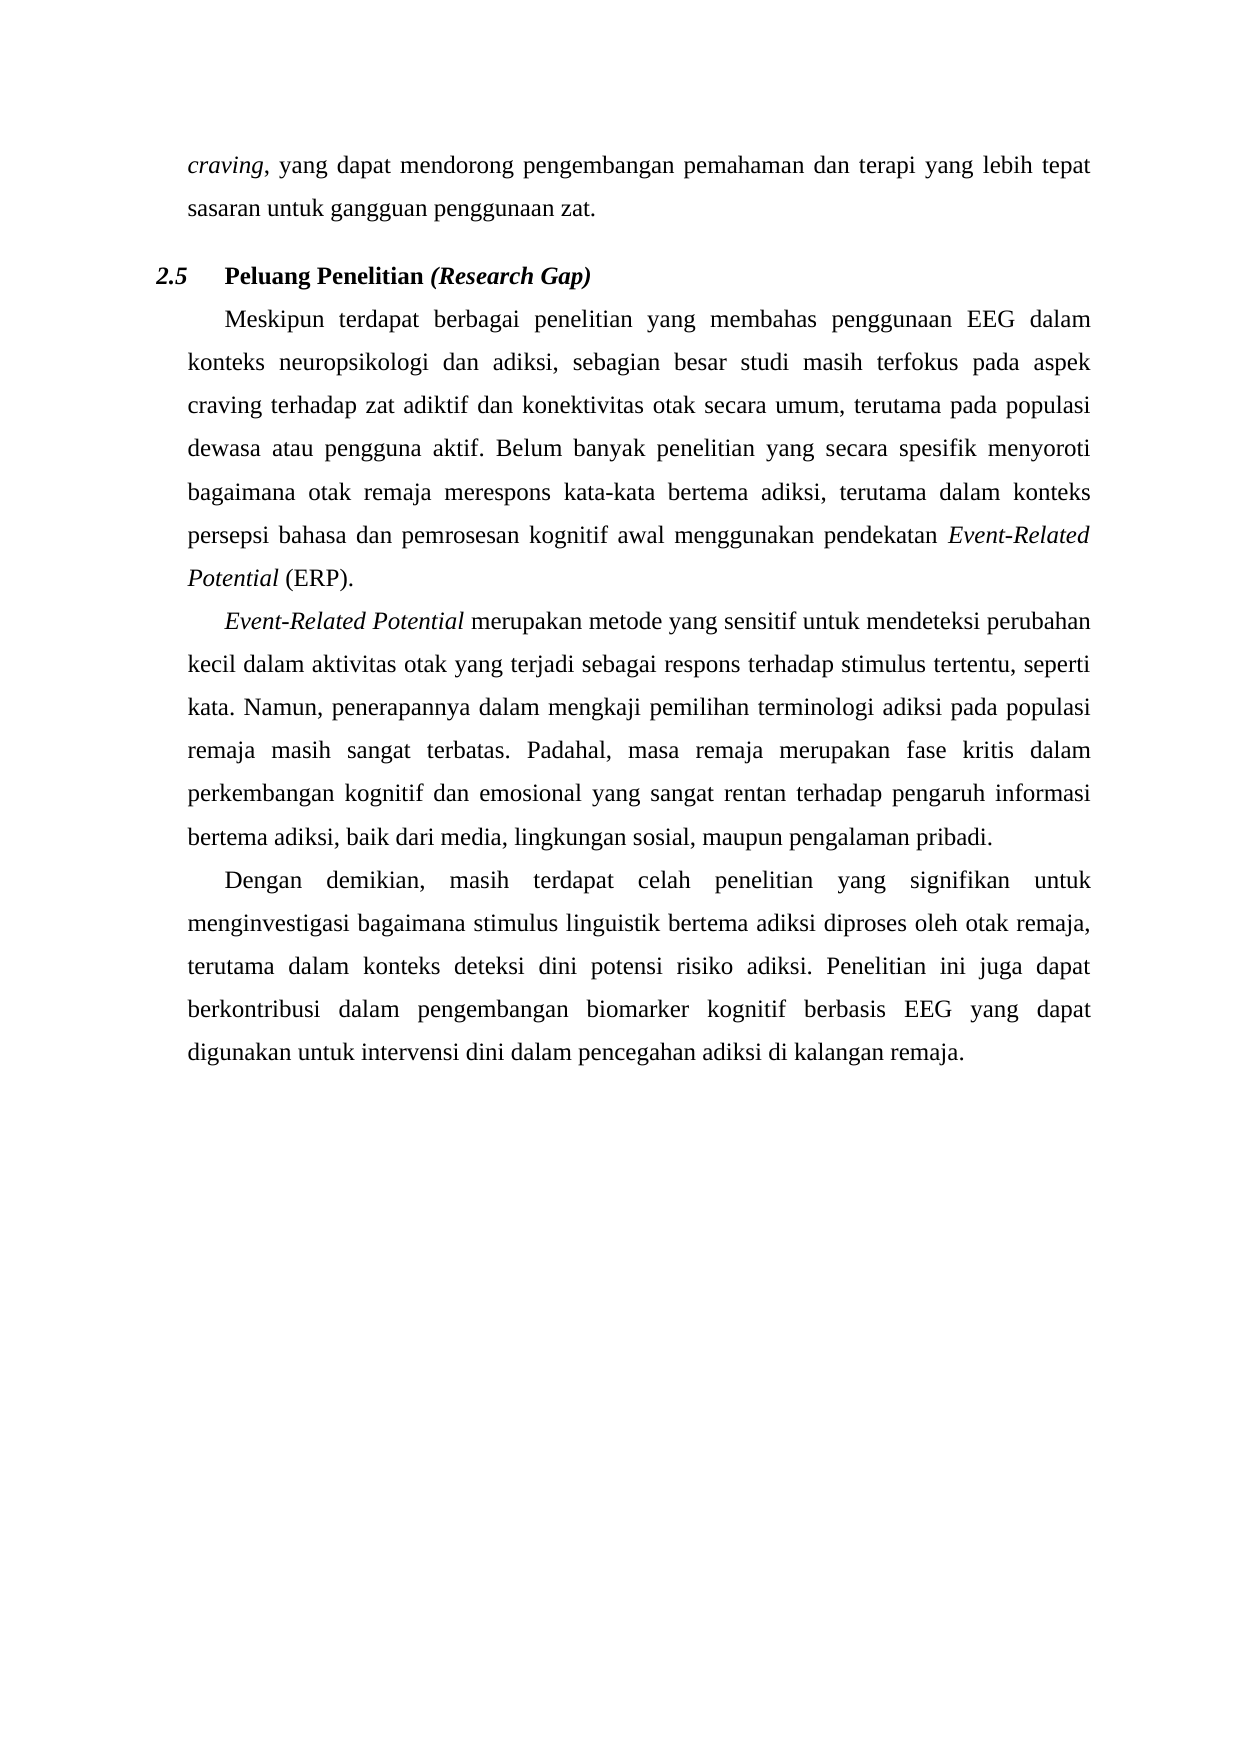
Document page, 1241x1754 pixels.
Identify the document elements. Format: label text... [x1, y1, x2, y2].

text Meskipun terdapat berbagai penelitian yang membahas penggunaan EEG dalam konteks neuropsikologi dan adiksi, sebagian besar studi masih terfokus pada aspek craving terhadap zat adiktif dan konektivitas otak secara umum, terutama pada populasi dewasa atau pengguna aktif. Belum banyak penelitian yang secara spesifik menyoroti bagaimana otak remaja merespons kata-kata bertema adiksi, terutama dalam konteks persepsi bahasa dan pemrosesan kognitif awal menggunakan pendekatan Event-Related Potential (ERP). [187, 304, 1092, 592]
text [187, 150, 1092, 222]
text Peluang Penelitian (Research Gap) [187, 261, 1092, 290]
text Dengan demikian, masih terdapat celah penelitian yang signifikan untuk menginvestigasi bagaimana stimulus linguistik bertema adiksi diproses oleh otak remaja, terutama dalam konteks deteksi dini potensi risiko adiksi. Penelitian ini juga dapat berkontribusi dalam pengembangan biomarker kognitif berbasis EEG yang dapat digunakan untuk intervensi dini dalam pencegahan adiksi di kalangan remaja. [187, 865, 1092, 1066]
text Event-Related Potential merupakan metode yang sensitif untuk mendeteksi perubahan kecil dalam aktivitas otak yang terjadi sebagai respons terhadap stimulus tertentu, seperti kata. Namun, penerapannya dalam mengkaji pemilihan terminologi adiksi pada populasi remaja masih sangat terbatas. Padahal, masa remaja merupakan fase kritis dalam perkembangan kognitif dan emosional yang sangat rentan terhadap pengaruh informasi bertema adiksi, baik dari media, lingkungan sosial, maupun pengalaman pribadi. [187, 606, 1092, 850]
